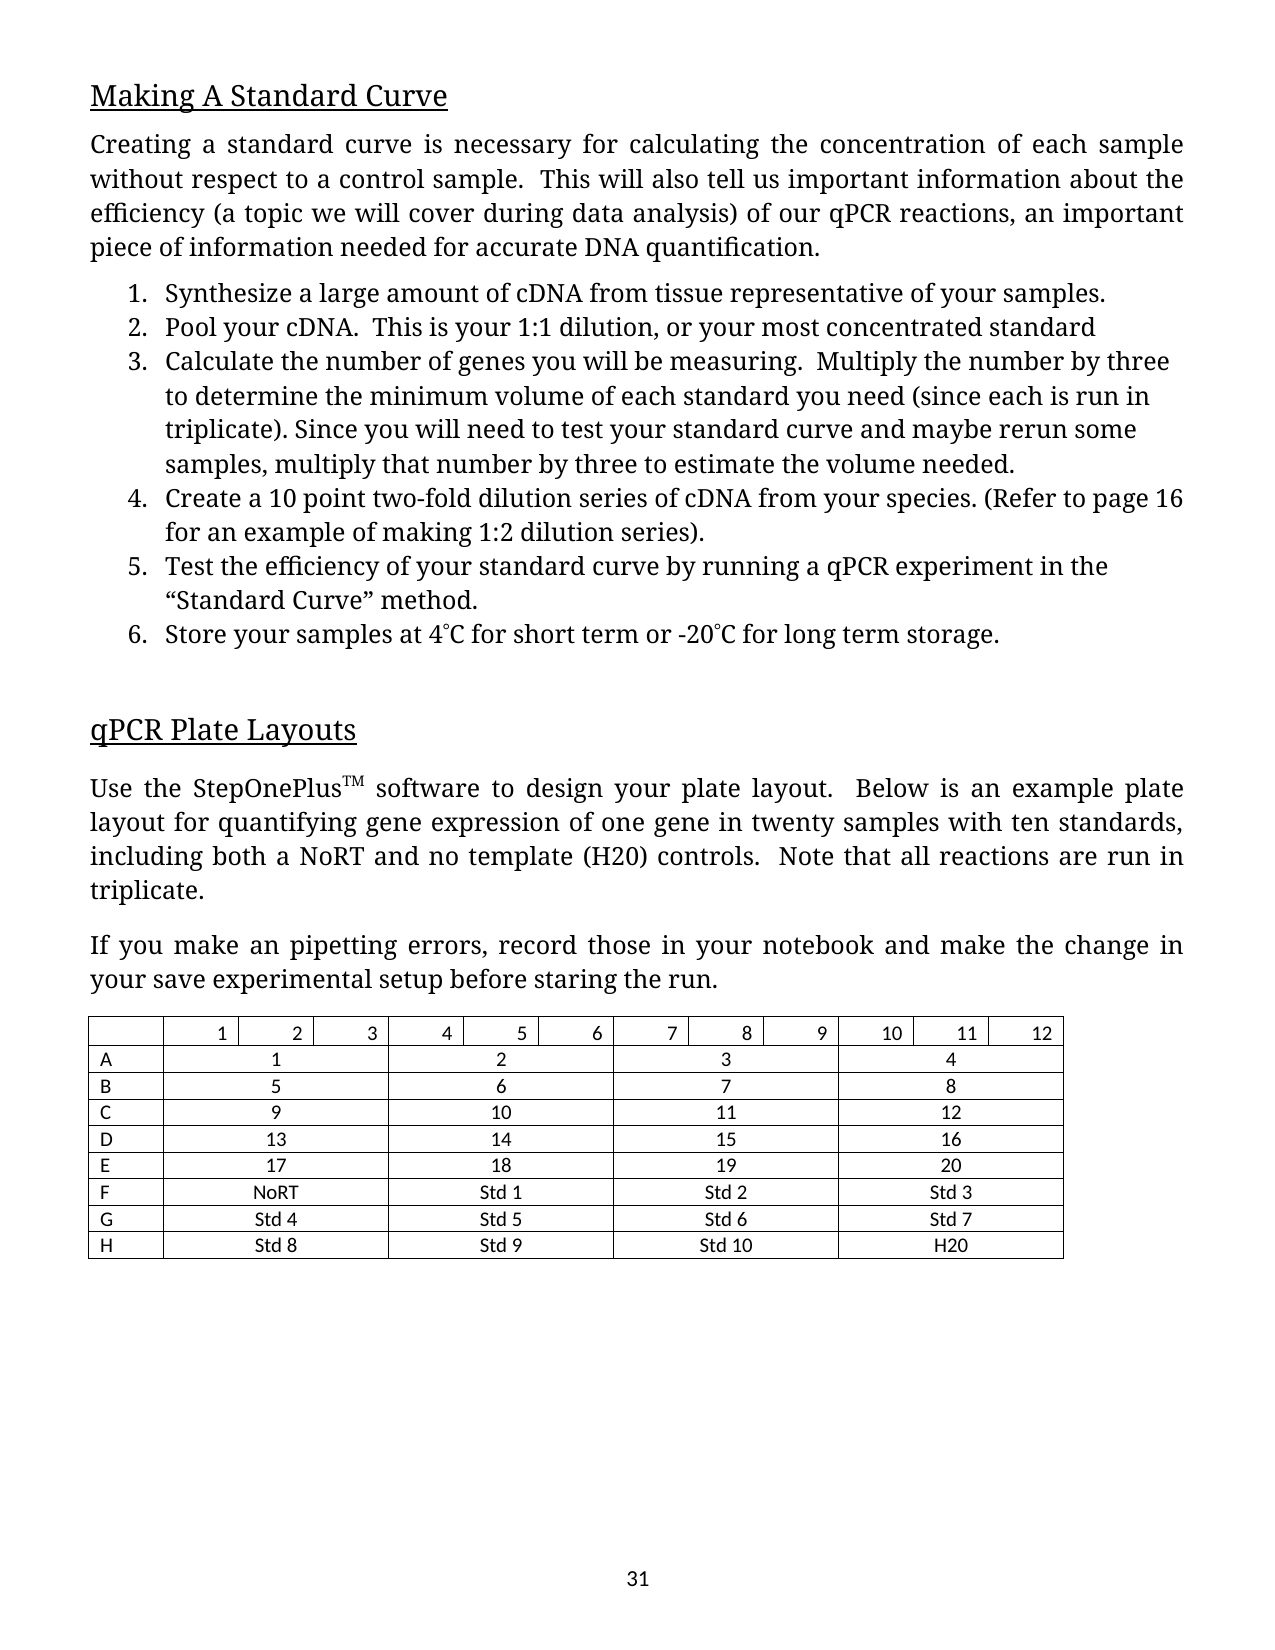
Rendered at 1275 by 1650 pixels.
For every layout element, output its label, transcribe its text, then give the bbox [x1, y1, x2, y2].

table_header 1 [164, 1017, 238, 1045]
table_cell 5 [164, 1073, 388, 1098]
table_cell Std 10 [614, 1232, 838, 1258]
table_cell B [89, 1073, 163, 1098]
table_cell Std 4 [164, 1206, 388, 1231]
table_cell 2 [389, 1046, 613, 1072]
table_cell D [89, 1126, 163, 1152]
table_header 12 [989, 1017, 1063, 1045]
table_cell 13 [164, 1126, 388, 1152]
table_cell 19 [614, 1153, 838, 1178]
table_header 4 [389, 1017, 463, 1045]
table_cell 16 [839, 1126, 1063, 1152]
table_cell Std 2 [614, 1179, 838, 1205]
table_cell 7 [614, 1073, 838, 1098]
table_cell H20 [839, 1232, 1063, 1258]
table_cell 4 [839, 1046, 1063, 1072]
text Making A Standard Curve [90, 75, 1185, 115]
list Store your samples at 4C for short term or -20C for long term storage. [127, 617, 1185, 651]
table_cell Std 9 [389, 1232, 613, 1258]
table_header 11 [914, 1017, 988, 1045]
table_cell Std 6 [614, 1206, 838, 1231]
table_cell 15 [614, 1126, 838, 1152]
table_cell Std 8 [164, 1232, 388, 1258]
table_cell C [89, 1100, 163, 1125]
table_cell 11 [614, 1100, 838, 1125]
list Synthesize a large amount of cDNA from tissue representative of your samples. [127, 276, 1185, 310]
table_cell 3 [614, 1046, 838, 1072]
text If you make an pipetting errors, record those in your notebook and make the change in your save experimental setup before staring the run. [90, 927, 1185, 995]
table_cell 17 [164, 1153, 388, 1178]
table_cell 14 [389, 1126, 613, 1152]
table_cell Std 1 [389, 1179, 613, 1205]
table_cell 12 [839, 1100, 1063, 1125]
table_cell Std 3 [839, 1179, 1063, 1205]
table_cell 9 [164, 1100, 388, 1125]
list Test the efficiency of your standard curve by running a qPCR experiment in the “Standard Curve” method. [127, 548, 1185, 617]
table_cell Std 7 [839, 1206, 1063, 1231]
text Use the StepOnePlusTM software to design your plate layout. Below is an example plate layout for quantifying gene expression of one gene in twenty samples with ten standards, including both a NoRT and no template (H20) controls. Note that all reactions are run in triplicate. [90, 770, 1185, 906]
table_cell H [89, 1232, 163, 1258]
table_header 9 [764, 1017, 838, 1045]
table_cell 18 [389, 1153, 613, 1178]
table_header 6 [539, 1017, 613, 1045]
table_cell A [89, 1046, 163, 1072]
list Create a 10 point two-fold dilution series of cDNA from your species. (Refer to page 16 for an example of making 1:2 dilution series). [127, 480, 1185, 548]
table_cell 1 [164, 1046, 388, 1072]
table_header 3 [314, 1017, 388, 1045]
table_cell F [89, 1179, 163, 1205]
table_header 5 [464, 1017, 538, 1045]
table_header 7 [614, 1017, 688, 1045]
table_cell 20 [839, 1153, 1063, 1178]
table_header [89, 1017, 163, 1045]
table_cell NoRT [164, 1179, 388, 1205]
list Calculate the number of genes you will be measuring. Multiply the number by three to determine the minimum volume of each standard you need (since each is run in triplicate). Since you will need to test your standard curve and maybe rerun some samples, multiply that number by three to estimate the volume needed. [127, 344, 1185, 480]
table_cell 10 [389, 1100, 613, 1125]
table_header 8 [689, 1017, 763, 1045]
text qPCR Plate Layouts [90, 710, 1185, 749]
text Creating a standard curve is necessary for calculating the concentration of each sample without respect to a control sample. This will also tell us important information about the efficiency (a topic we will cover during data analysis) of our qPCR reactions, an important piece of information needed for accurate DNA quantification. [90, 127, 1185, 263]
table_header 2 [239, 1017, 313, 1045]
table_cell G [89, 1206, 163, 1231]
table_cell 8 [839, 1073, 1063, 1098]
table_cell 6 [389, 1073, 613, 1098]
table_header 10 [839, 1017, 913, 1045]
list Pool your cDNA. This is your 1:1 dilution, or your most concentrated standard [127, 310, 1185, 344]
table_cell Std 5 [389, 1206, 613, 1231]
table_cell E [89, 1153, 163, 1178]
